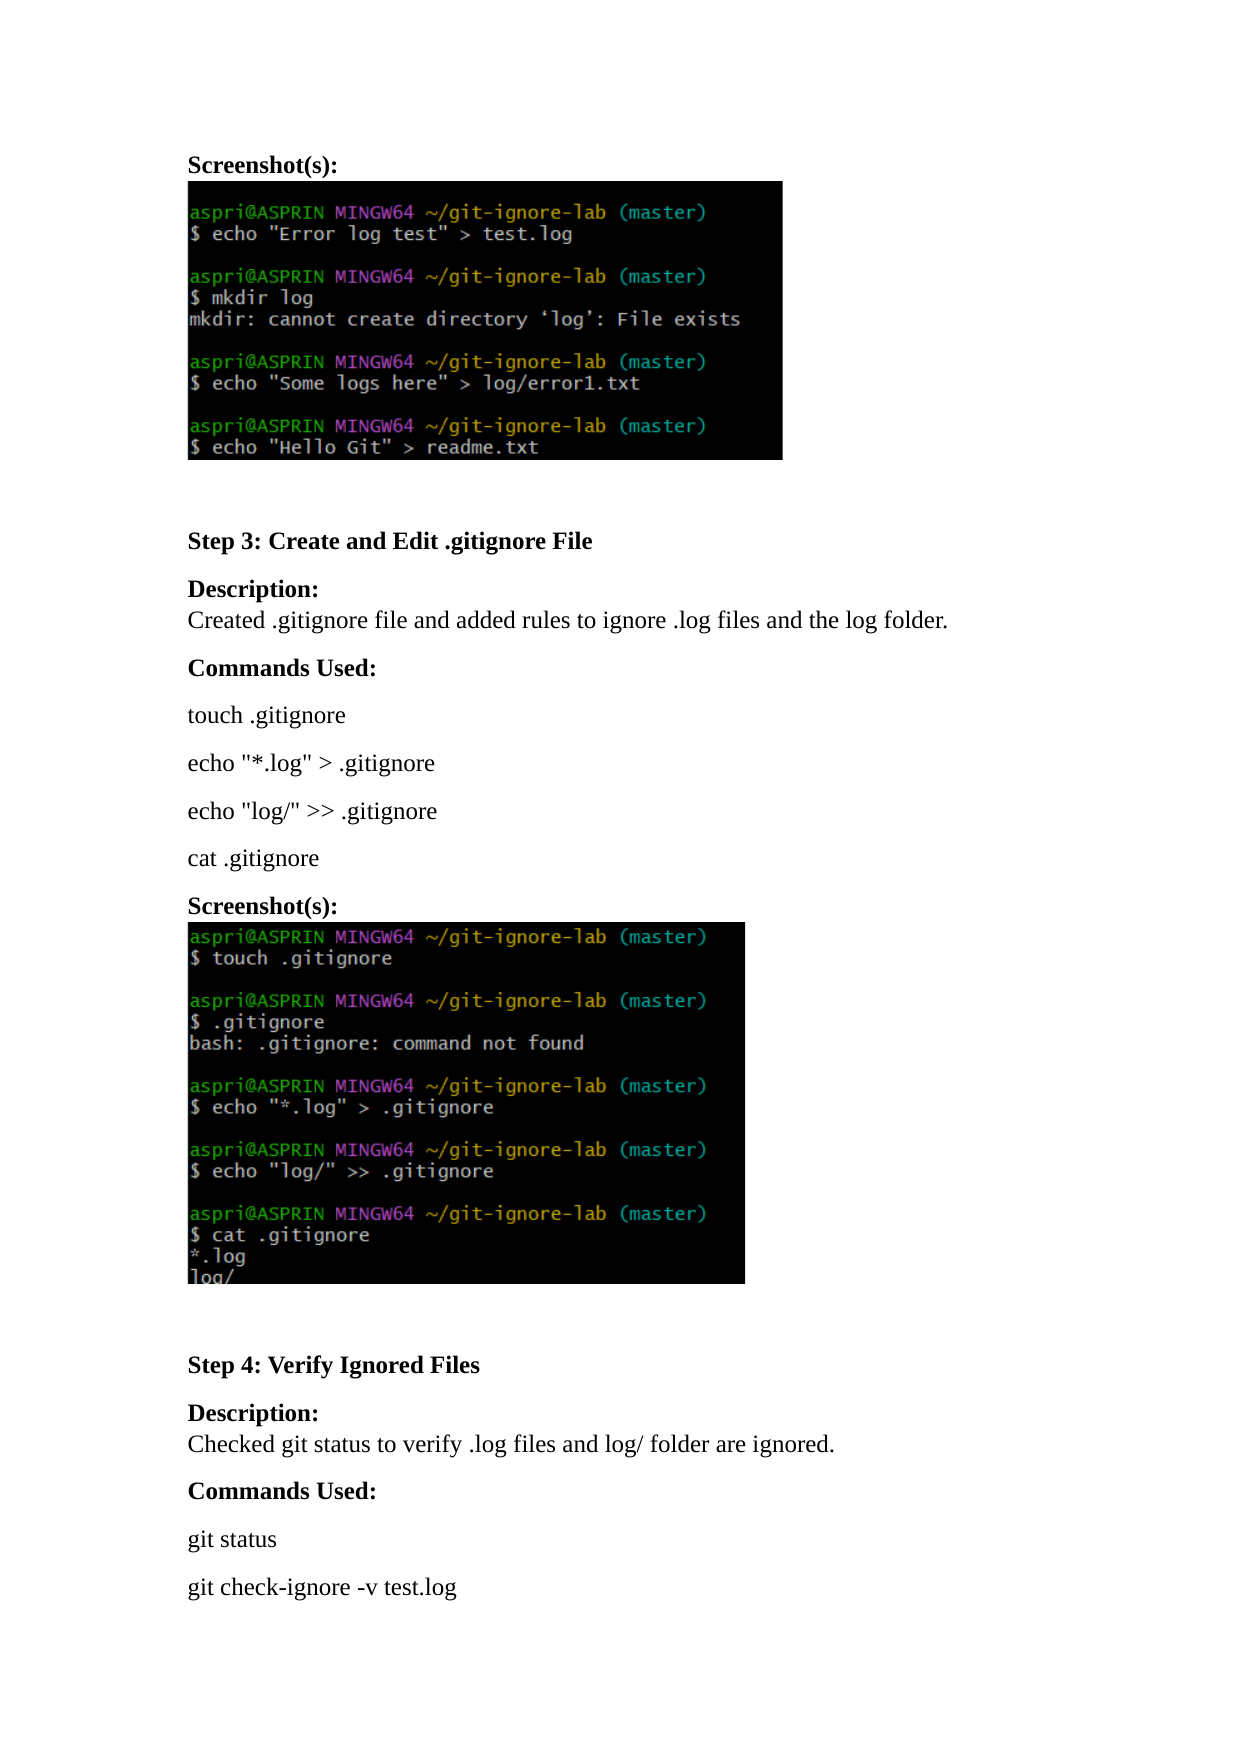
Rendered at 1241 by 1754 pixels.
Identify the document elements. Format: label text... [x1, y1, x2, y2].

text echo "*.log" > .gitignore [187, 748, 1128, 777]
picture [187, 922, 746, 1284]
text Step 3: Create and Edit .gitignore File [187, 526, 1128, 555]
picture [187, 181, 783, 460]
text git check-ignore -v test.log [187, 1572, 1128, 1601]
text Commands Used: [187, 653, 1128, 681]
text Description: Checked git status to verify .log files and log/ folder are ignored. [187, 1398, 1128, 1457]
text cat .gitignore [187, 843, 1128, 872]
text Step 4: Verify Ignored Files [187, 1350, 1128, 1379]
text echo "log/" >> .gitignore [187, 796, 1128, 824]
text Description: Created .gitignore file and added rules to ignore .log files and the log folder. [187, 574, 1128, 634]
text git status [187, 1524, 1128, 1553]
text Commands Used: [187, 1476, 1128, 1505]
text touch .gitignore [187, 700, 1128, 729]
